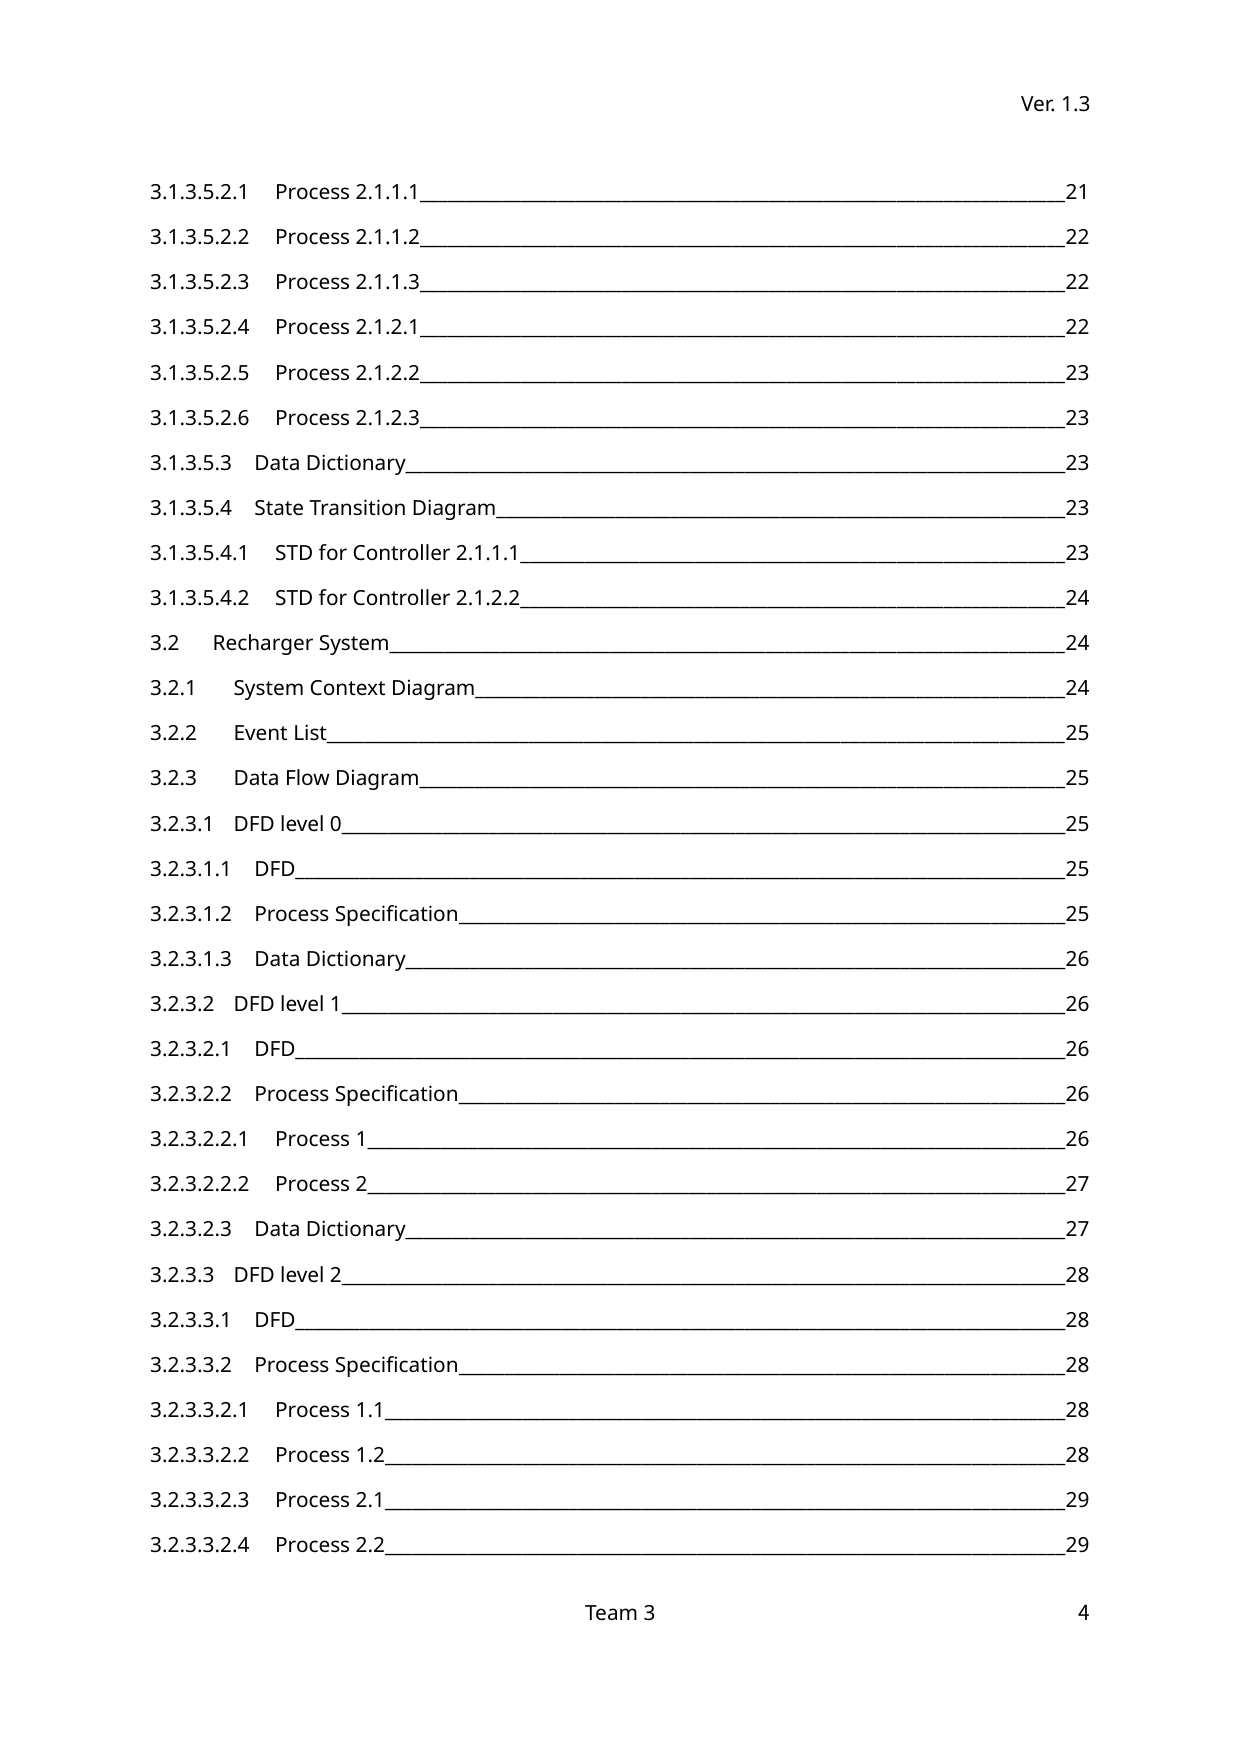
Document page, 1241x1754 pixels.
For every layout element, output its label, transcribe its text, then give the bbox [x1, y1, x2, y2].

text 3.1.3.5.3 Data Dictionary 23 [150, 448, 1090, 476]
text 3.2.3.3.2 Process Specification 28 [150, 1350, 1090, 1378]
text 3.1.3.5.2.6 Process 2.1.2.3 23 [150, 403, 1090, 431]
text 3.2.3.3.2.3 Process 2.1 29 [150, 1485, 1090, 1514]
text 3.1.3.5.2.2 Process 2.1.1.2 22 [150, 222, 1090, 251]
text 3.2.3.3.2.2 Process 1.2 28 [150, 1440, 1090, 1468]
text 3.1.3.5.4.2 STD for Controller 2.1.2.2 24 [150, 583, 1090, 612]
text 3.2.3.3.1 DFD 28 [150, 1305, 1090, 1333]
text 3.2.3.1.3 Data Dictionary 26 [150, 944, 1090, 972]
text 3.1.3.5.4.1 STD for Controller 2.1.1.1 23 [150, 538, 1090, 566]
text 3.2.3.2.2.1 Process 1 26 [150, 1124, 1090, 1153]
text 3.2.3.3.2.1 Process 1.1 28 [150, 1395, 1090, 1423]
text 3.1.3.5.2.5 Process 2.1.2.2 23 [150, 358, 1090, 386]
text 3.2.3.3.2.4 Process 2.2 29 [150, 1530, 1090, 1559]
text 3.2.3.2.1 DFD 26 [150, 1034, 1090, 1063]
text 3.1.3.5.2.3 Process 2.1.1.3 22 [150, 267, 1090, 296]
text 3.2.3.1 DFD level 0 25 [150, 809, 1090, 837]
text 3.1.3.5.2.1 Process 2.1.1.1 21 [150, 177, 1090, 206]
text 3.2.3.1.2 Process Specification 25 [150, 899, 1090, 927]
text 3.2.3.2.3 Data Dictionary 27 [150, 1214, 1090, 1243]
text 3.2.3.2.2 Process Specification 26 [150, 1079, 1090, 1108]
text 3.2.3.1.1 DFD 25 [150, 854, 1090, 882]
text 3.2.3.2.2.2 Process 2 27 [150, 1169, 1090, 1198]
text 3.2.3.2 DFD level 1 26 [150, 989, 1090, 1017]
text 3.1.3.5.4 State Transition Diagram 23 [150, 493, 1090, 521]
text 3.1.3.5.2.4 Process 2.1.2.1 22 [150, 312, 1090, 341]
text 3.2.2 Event List 25 [150, 718, 1090, 747]
text 3.2 Recharger System 24 [150, 628, 1090, 657]
text 3.2.3 Data Flow Diagram 25 [150, 763, 1090, 792]
text 3.2.3.3 DFD level 2 28 [150, 1260, 1090, 1288]
text 3.2.1 System Context Diagram 24 [150, 673, 1090, 702]
